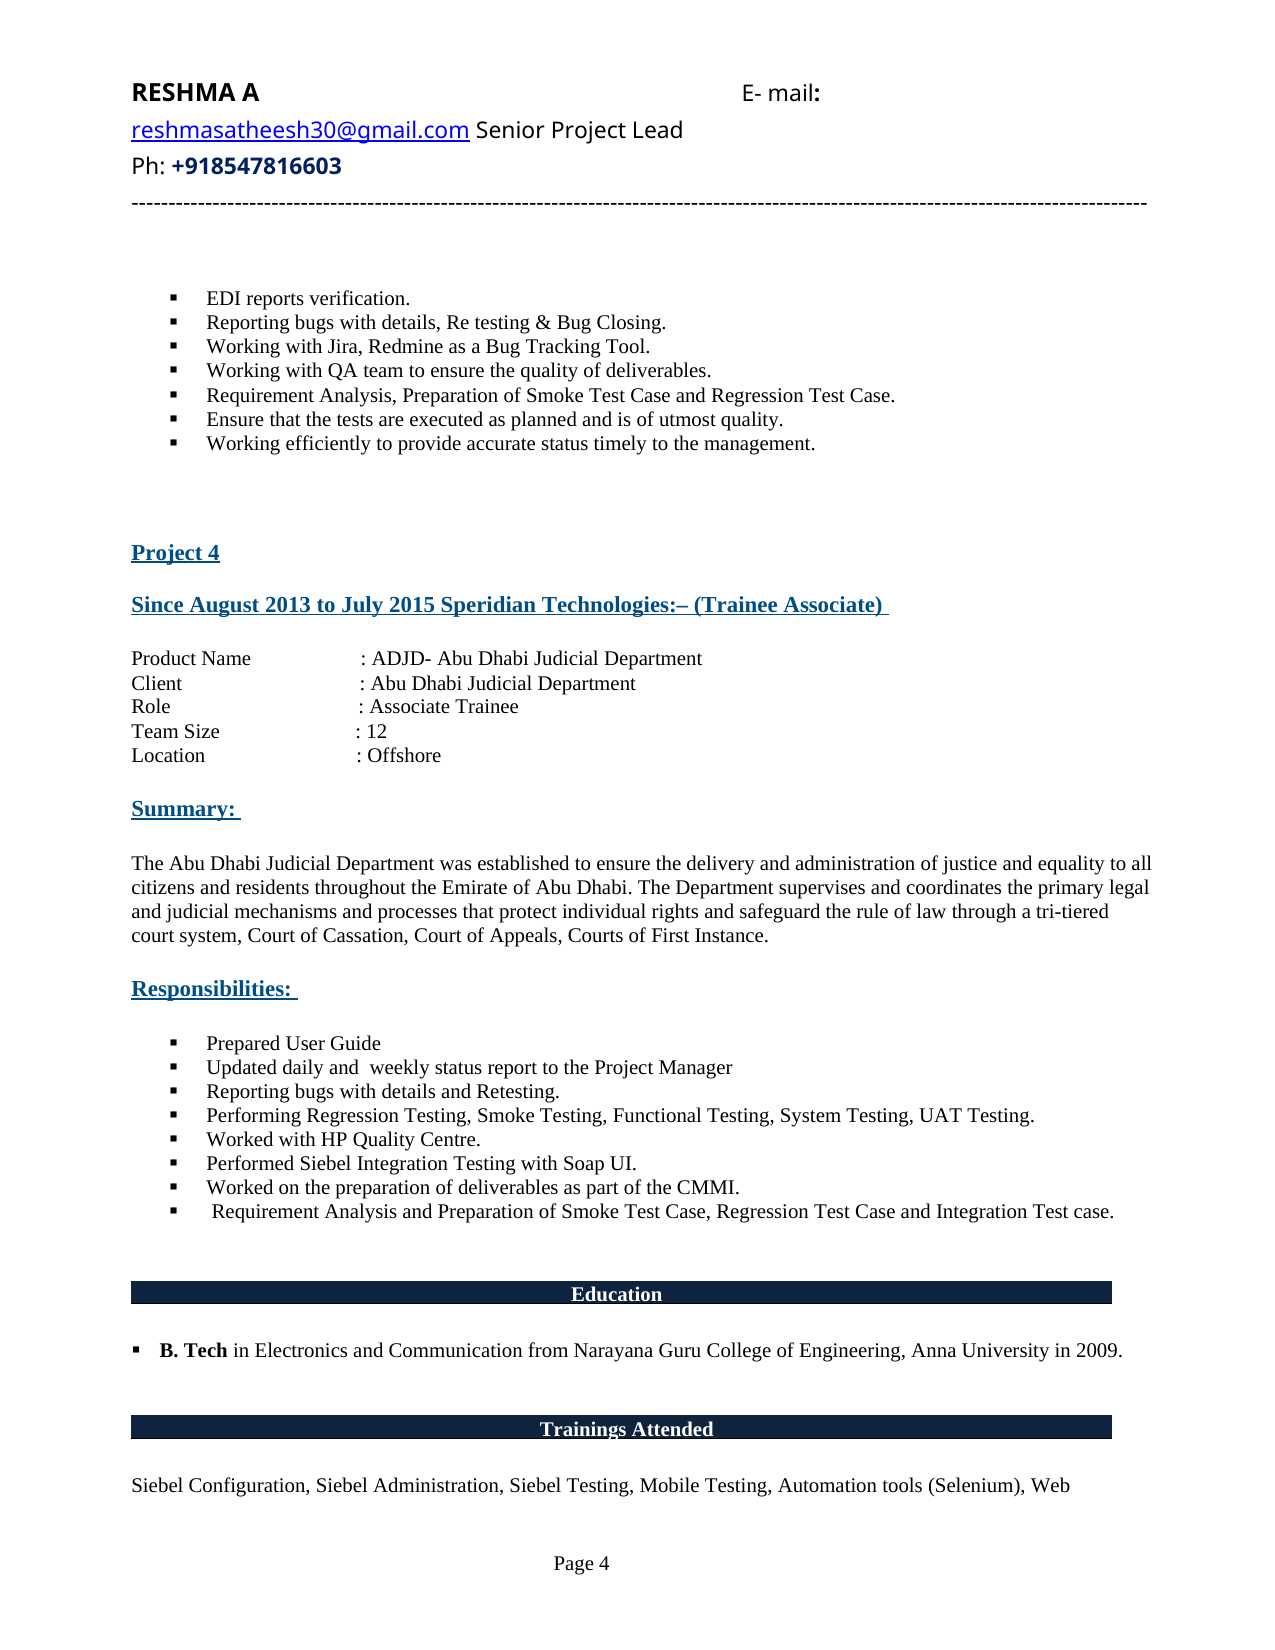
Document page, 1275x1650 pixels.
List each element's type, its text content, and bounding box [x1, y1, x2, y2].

list Ensure that the tests are executed as planned and is of utmost quality. [169, 407, 1153, 431]
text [131, 1444, 1153, 1497]
list B. Tech in Electronics and Communication from Narayana Guru College of Engineering, Anna University in 2009. [131, 1338, 1153, 1362]
text The Abu Dhabi Judicial Department was established to ensure the delivery and administration of justice and equality to all citizens and residents throughout the Emirate of Abu Dhabi. The Department supervises and coordinates the primary legal and judicial mechanisms and processes that protect individual rights and safeguard the rule of law through a tri-tiered court system, Court of Cassation, Court of Appeals, Courts of First Instance. [131, 851, 1153, 947]
text Responsibilities: [131, 976, 1153, 1002]
list Reporting bugs with details and Retesting. [169, 1079, 1153, 1103]
list Performing Regression Testing, Smoke Testing, Functional Testing, System Testing, UAT Testing. [169, 1103, 1153, 1127]
list Reporting bugs with details, Re testing & Bug Closing. [169, 310, 1153, 334]
text Project 4 [131, 538, 1153, 565]
text Location : Offshore [131, 743, 1153, 767]
text Product Name : ADJD- Abu Dhabi Judicial Department [131, 646, 1153, 670]
list Working with Jira, Redmine as a Bug Tracking Tool. [169, 334, 1153, 358]
list Working with QA team to ensure the quality of deliverables. [169, 358, 1153, 382]
picture [131, 1415, 1113, 1438]
text Team Size : 12 [131, 718, 1153, 743]
text Client : Abu Dhabi Judicial Department [131, 670, 1153, 694]
list Working efficiently to provide accurate status timely to the management. [169, 431, 1153, 455]
list Requirement Analysis and Preparation of Smoke Test Case, Regression Test Case and Integration Test case. [169, 1199, 1153, 1223]
picture [131, 1280, 1113, 1303]
list EDI reports verification. [169, 286, 1153, 310]
list Requirement Analysis, Preparation of Smoke Test Case and Regression Test Case. [169, 382, 1153, 407]
text Role : Associate Trainee [131, 694, 1153, 718]
list Updated daily and weekly status report to the Project Manager [169, 1055, 1153, 1079]
list Worked with HP Quality Centre. [169, 1127, 1153, 1151]
list Prepared User Guide [169, 1031, 1153, 1055]
list Performed Siebel Integration Testing with Soap UI. [169, 1151, 1153, 1175]
text Summary: [131, 795, 1153, 822]
list Worked on the preparation of deliverables as part of the CMMI. [169, 1175, 1153, 1199]
text Since August 2013 to July 2015 Speridian Technologies:– (Trainee Associate) [131, 591, 1153, 618]
